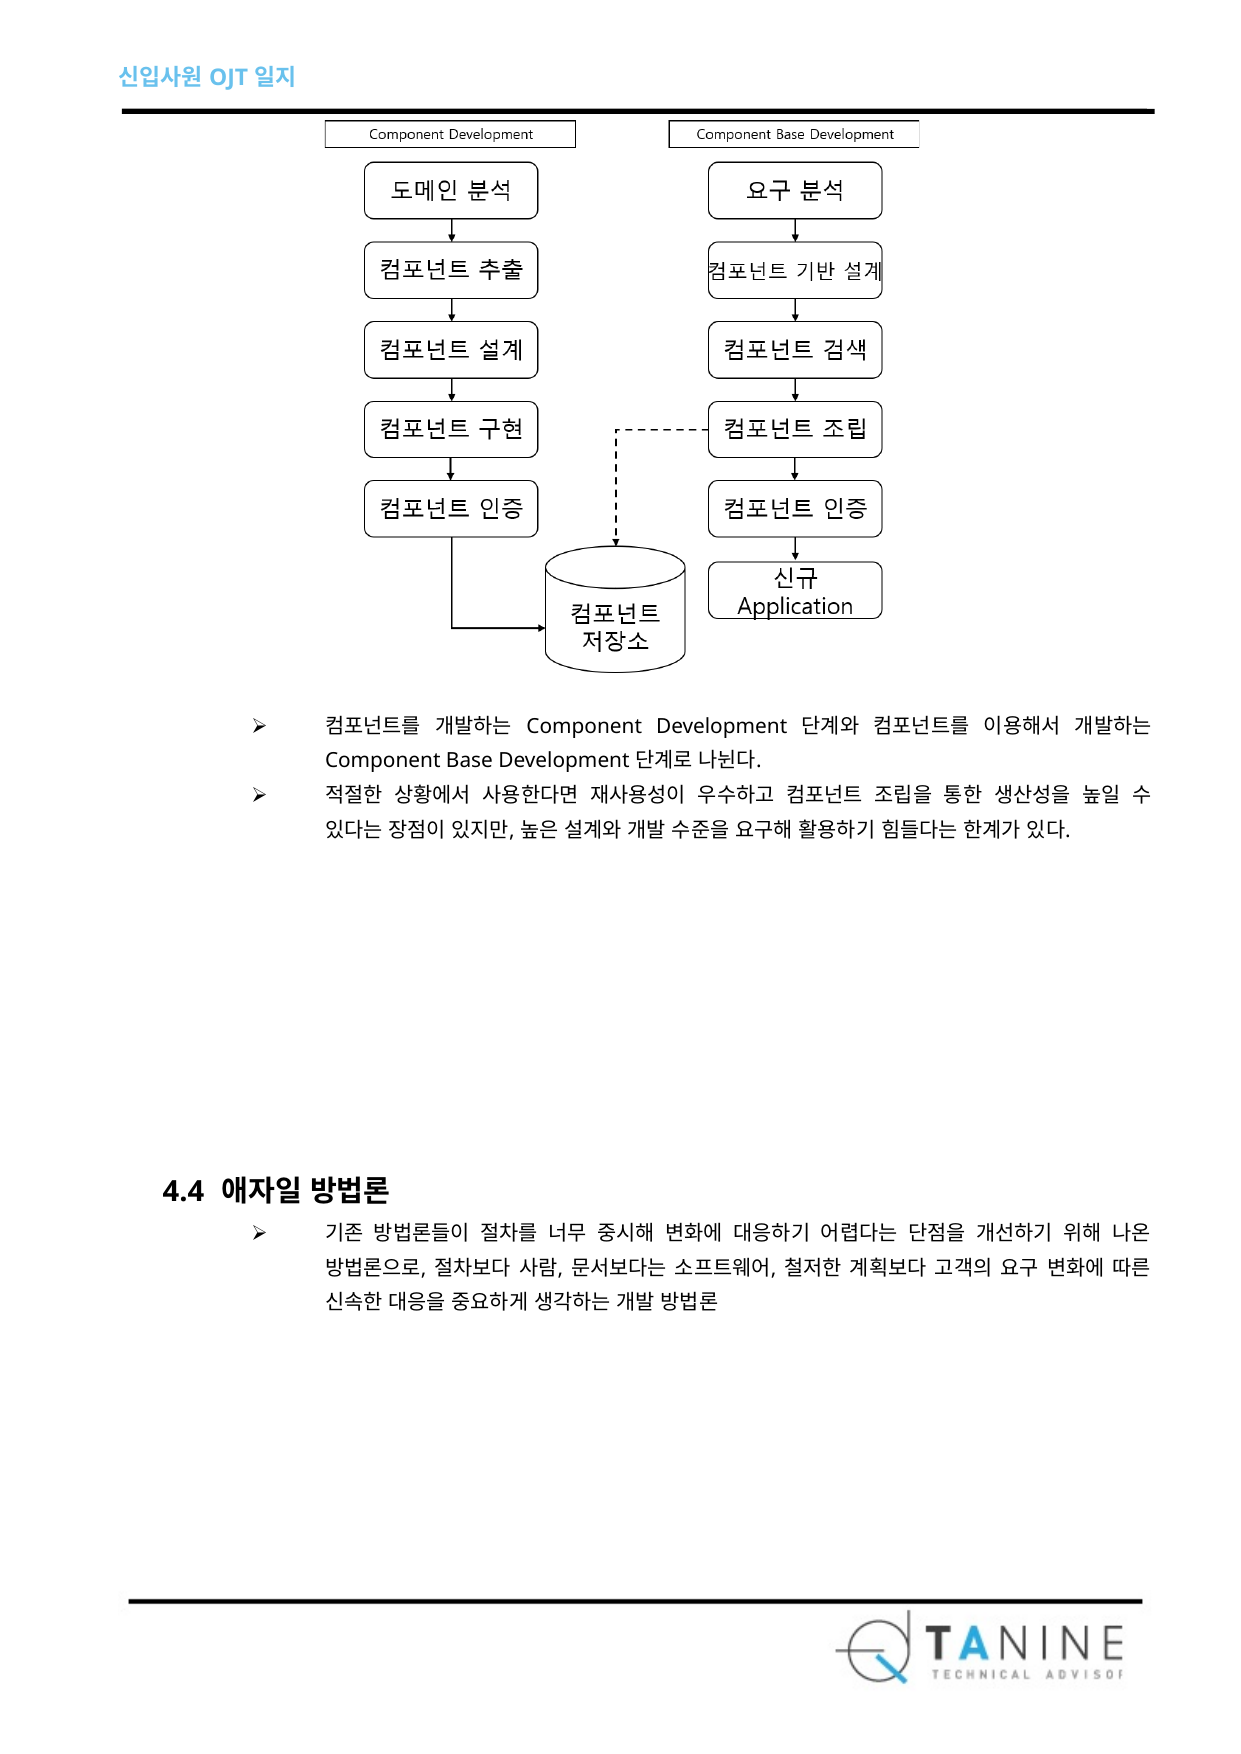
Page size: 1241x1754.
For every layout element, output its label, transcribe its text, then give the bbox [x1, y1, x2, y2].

list 컴포넌트를 개발하는 Component Development 단계와 컴포넌트를 이용해서 개발하는 Component Base Development 단계로 나뉜다. [251, 709, 1152, 774]
list 기존 방법론들이 절차를 너무 중시해 변화에 대응하기 어렵다는 단점을 개선하기 위해 나온 방법론으로, 절차보다 사람, 문서보다는 소프트웨어, 철저한 계획보다 고객의 요구 변화에 따른 신속한 대응을 중요하게 생각하는 개발 방법론 [251, 1216, 1152, 1316]
picture [324, 120, 920, 673]
picture [118, 1590, 1152, 1695]
list 적절한 상황에서 사용한다면 재사용성이 우수하고 컴포넌트 조립을 통한 생산성을 높일 수 있다는 장점이 있지만, 높은 설계와 개발 수준을 요구해 활용하기 힘들다는 한계가 있다. [251, 778, 1152, 843]
list 애자일 방법론 [162, 1167, 1152, 1210]
